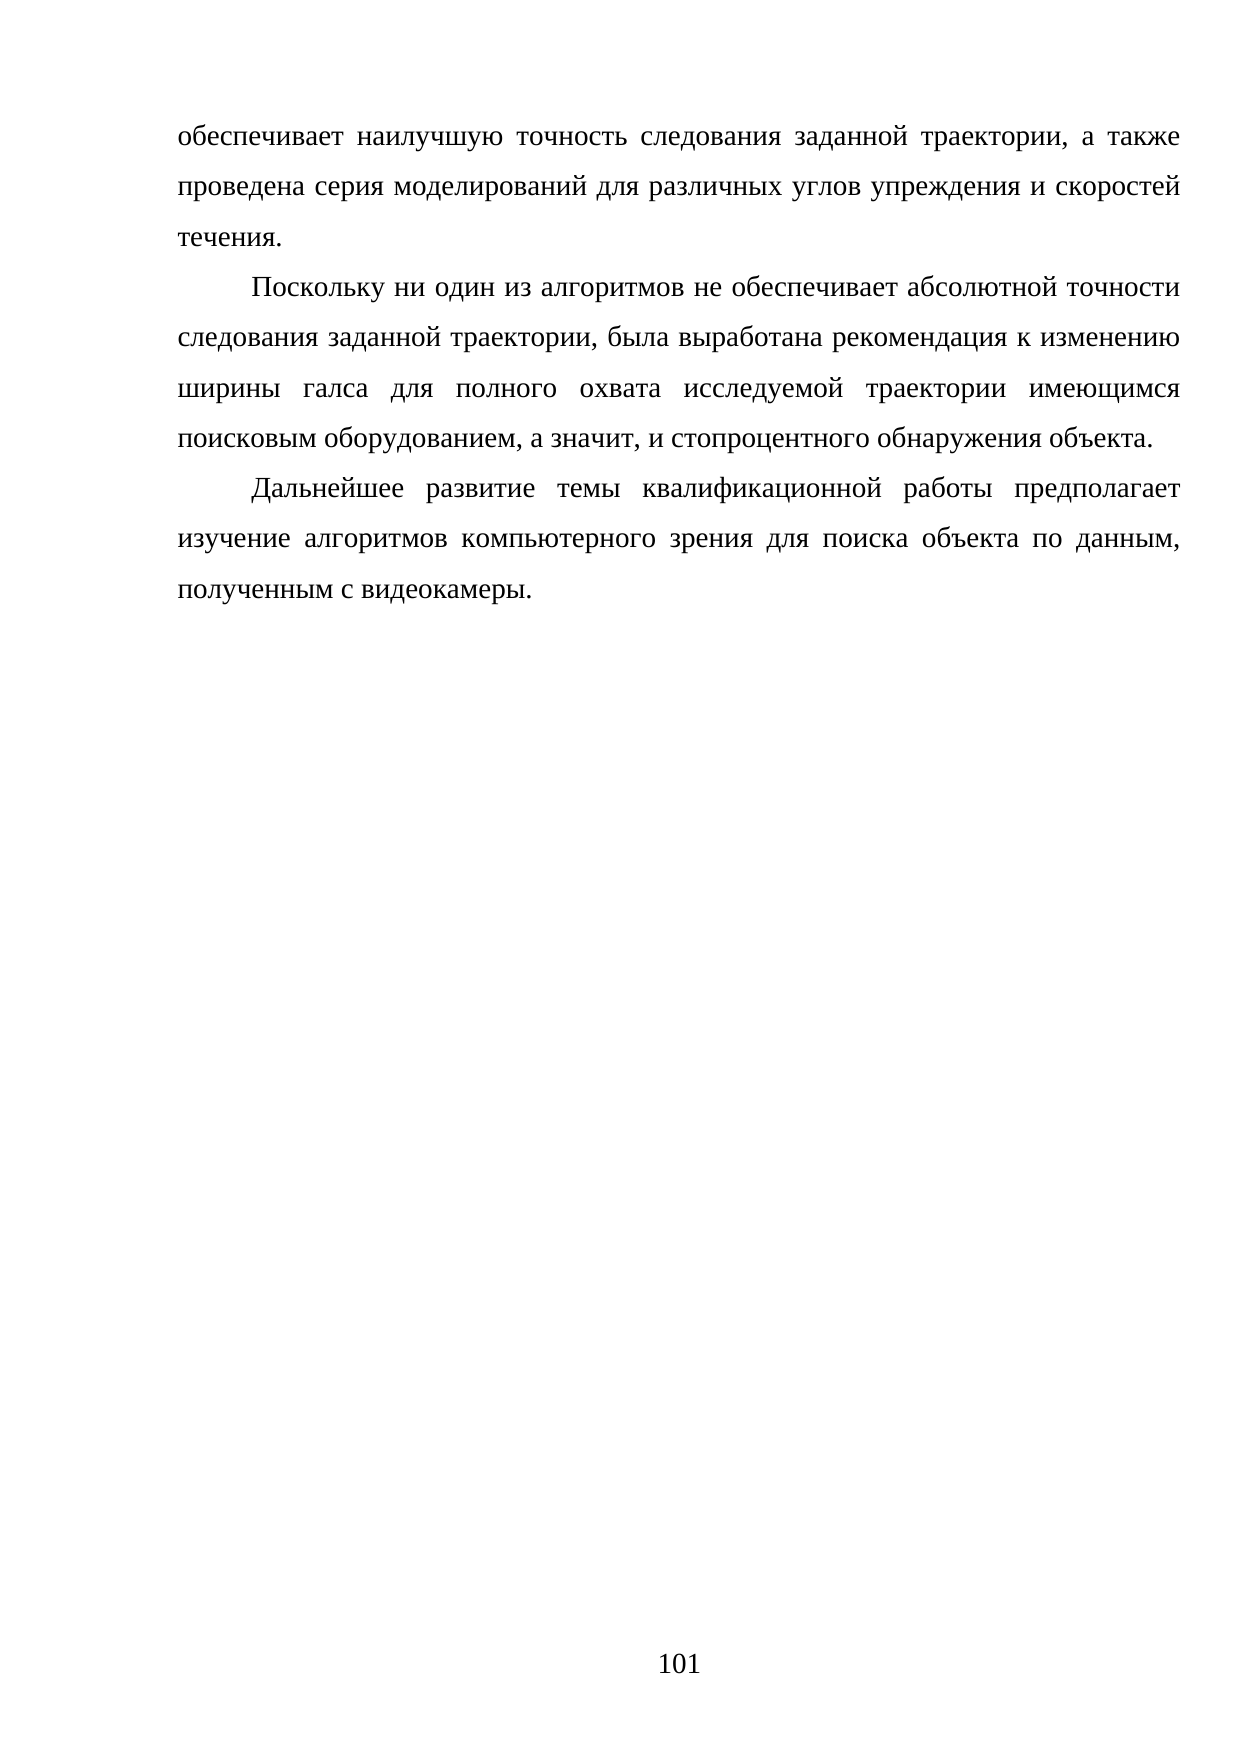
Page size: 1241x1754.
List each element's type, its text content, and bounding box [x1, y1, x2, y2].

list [177, 118, 1181, 252]
text Дальнейшее развитие темы квалификационной работы предполагает изучение алгоритмов компьютерного зрения для поиска объекта по данным, полученным с видеокамеры. [177, 470, 1181, 604]
list Поскольку ни один из алгоритмов не обеспечивает абсолютной точности следования заданной траектории, была выработана рекомендация к изменению ширины галса для полного охвата исследуемой траектории имеющимся поисковым оборудованием, а значит, и стопроцентного обнаружения объекта. [177, 269, 1181, 453]
